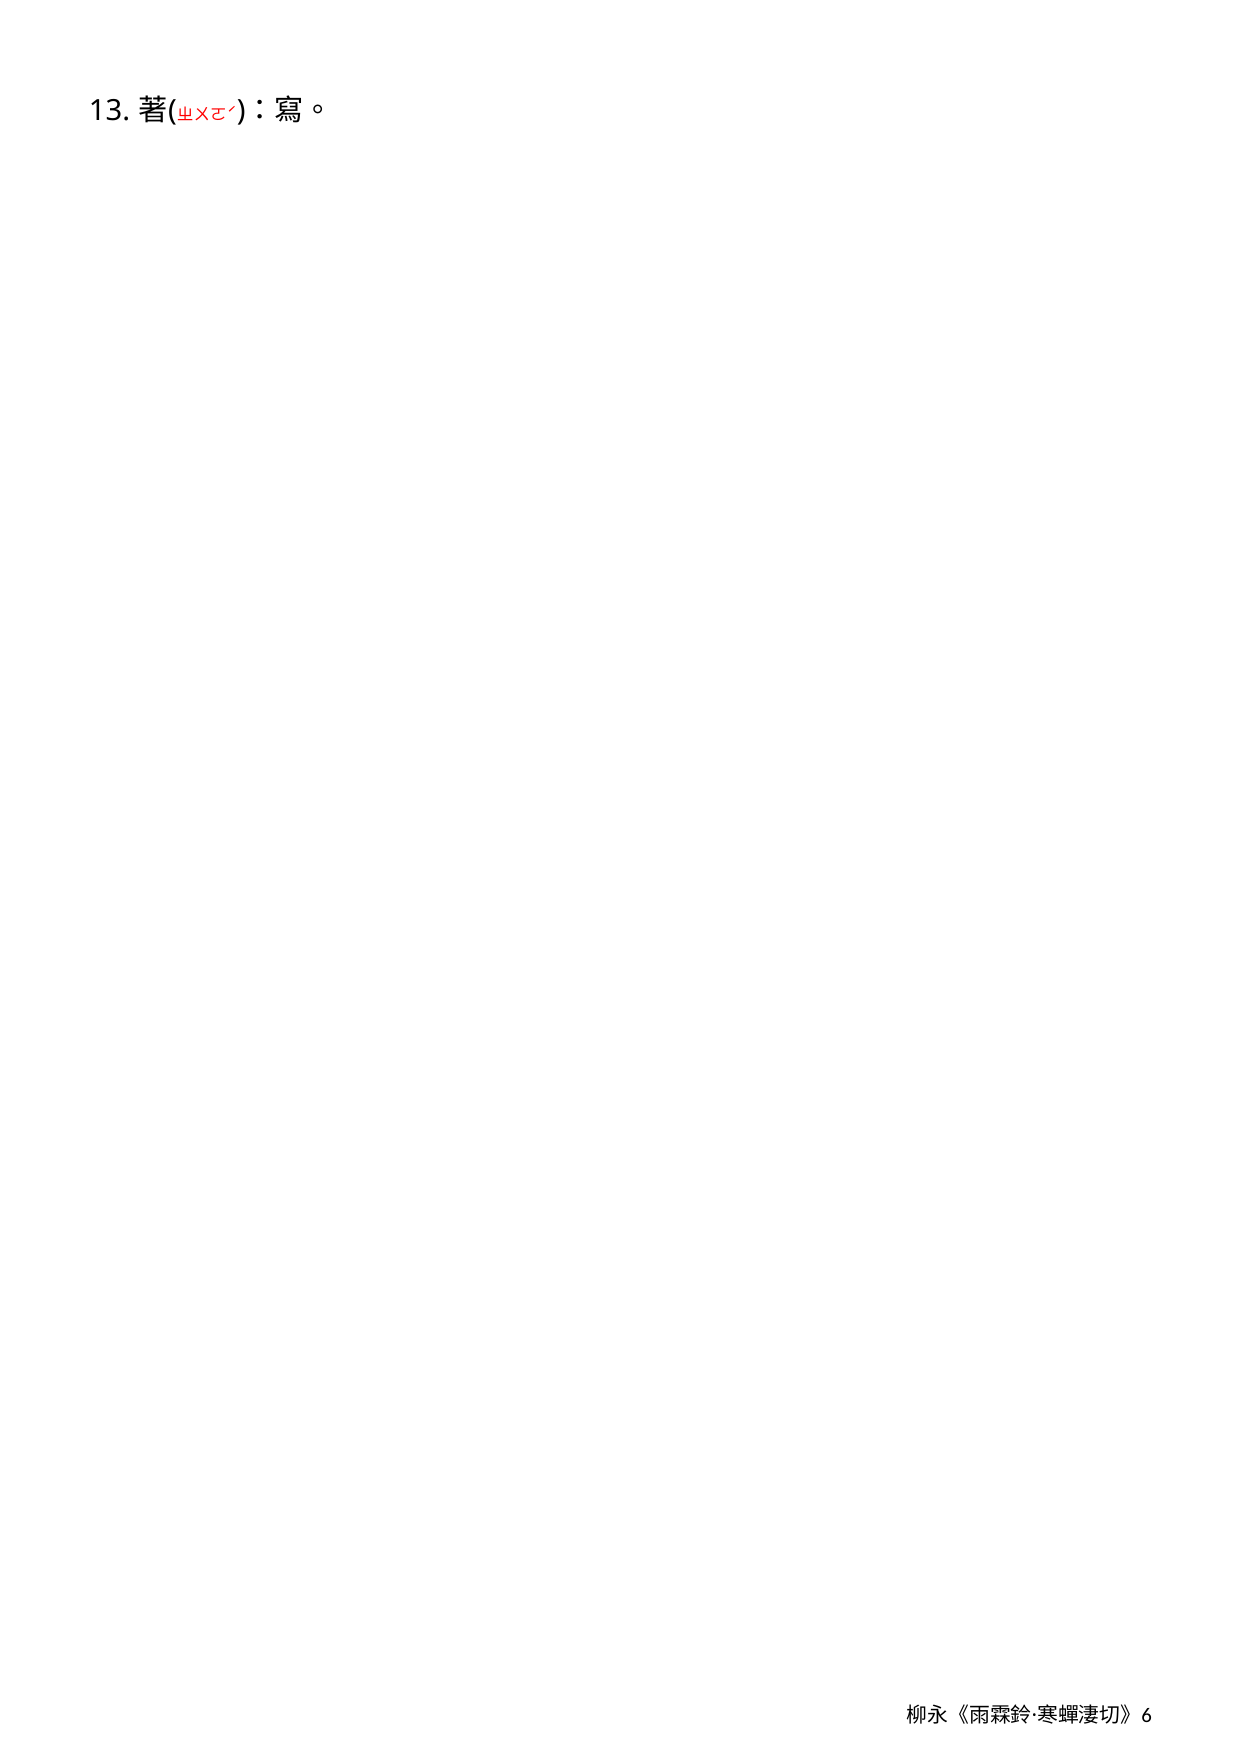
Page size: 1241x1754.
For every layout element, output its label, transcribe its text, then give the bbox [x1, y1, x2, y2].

list 著(ㄓㄨㄛˊ)：寫。 [89, 71, 1152, 146]
